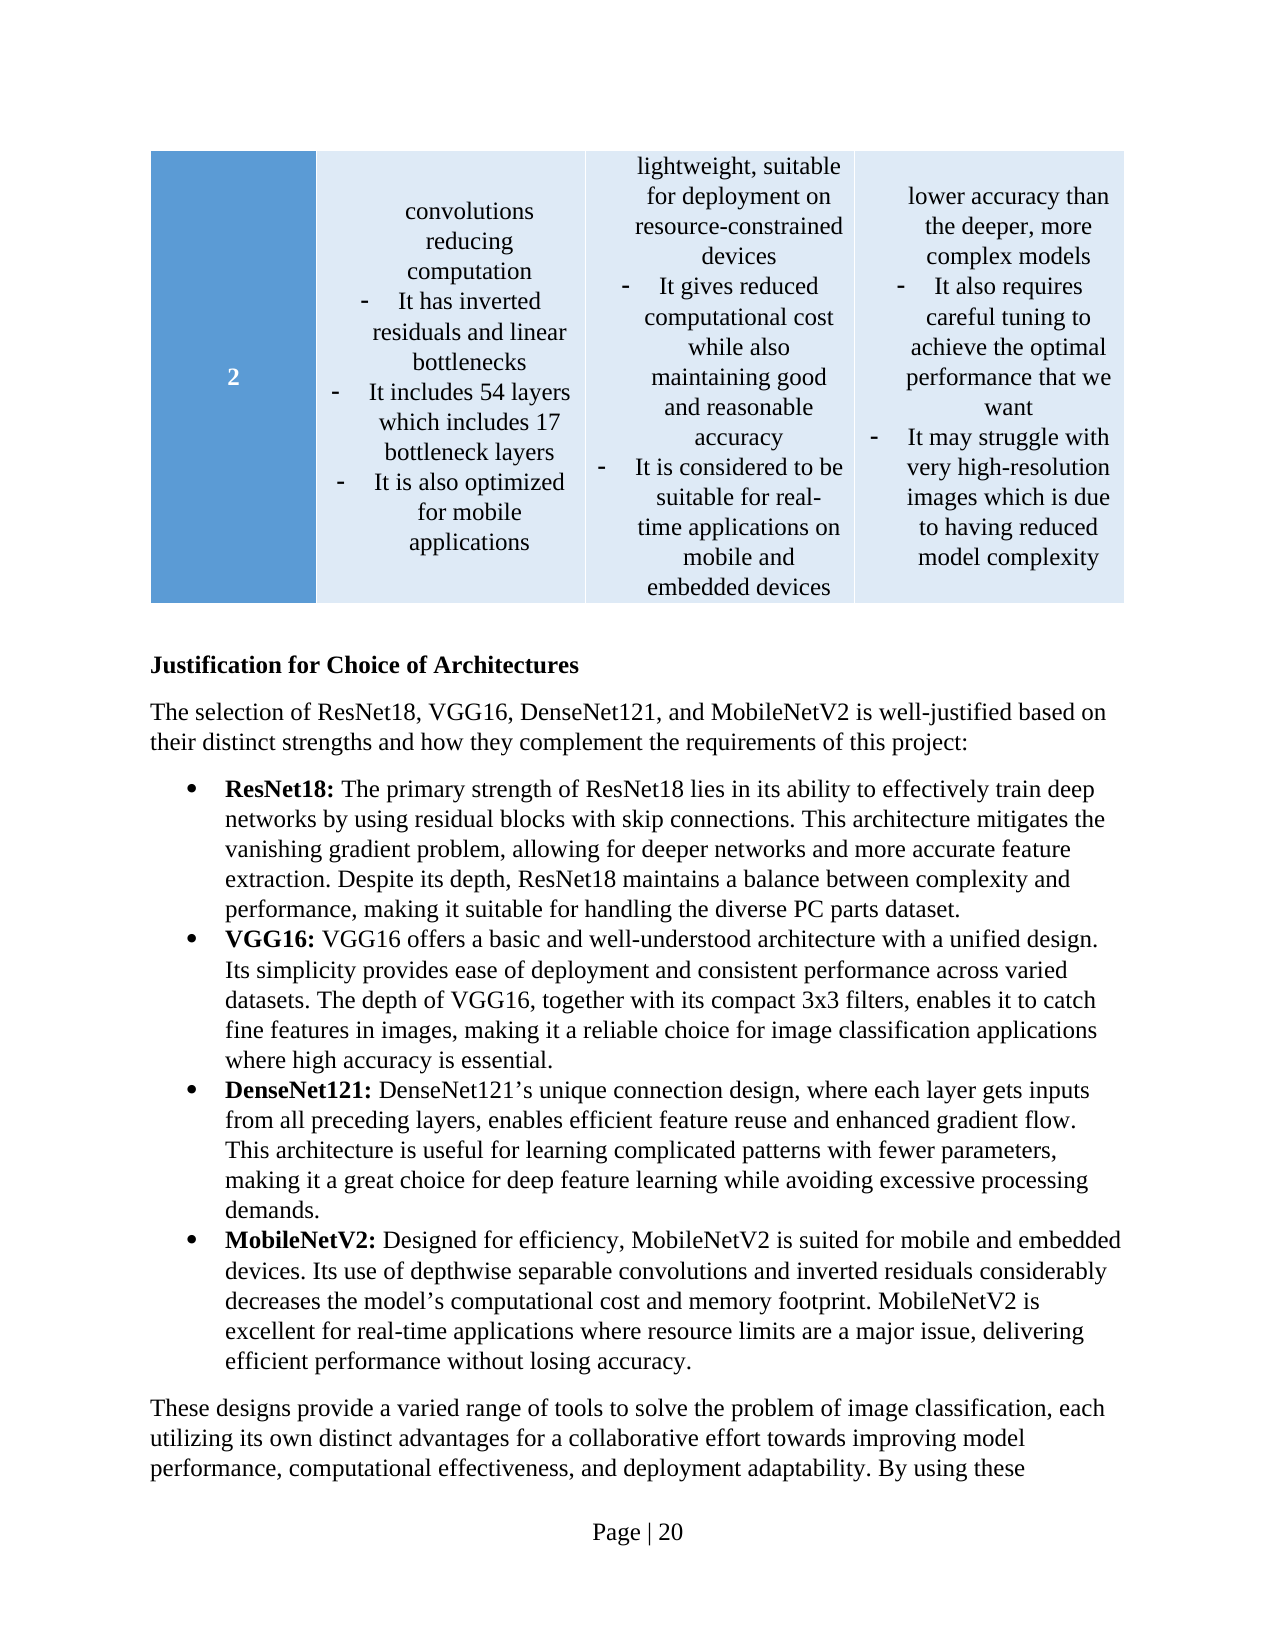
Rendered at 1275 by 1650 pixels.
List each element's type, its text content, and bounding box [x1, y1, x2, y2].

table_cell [317, 151, 585, 603]
list DenseNet121: DenseNet121’s unique connection design, where each layer gets inputs from all preceding layers, enables efficient feature reuse and enhanced gradient flow. This architecture is useful for learning complicated patterns with fewer parameters, making it a great choice for deep feature learning while avoiding excessive processing demands. [187, 1075, 1125, 1224]
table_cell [855, 151, 1124, 603]
text The selection of ResNet18, VGG16, DenseNet121, and MobileNetV2 is well-justified based on their distinct strengths and how they complement the requirements of this project: [150, 697, 1125, 756]
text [150, 1393, 1125, 1482]
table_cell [586, 151, 854, 603]
list MobileNetV2: Designed for efficiency, MobileNetV2 is suited for mobile and embedded devices. Its use of depthwise separable convolutions and inverted residuals considerably decreases the model’s computational cost and memory footprint. MobileNetV2 is excellent for real-time applications where resource limits are a major issue, delivering efficient performance without losing accuracy. [187, 1226, 1125, 1375]
table_cell MobileNetV2 [151, 151, 316, 603]
text Justification for Choice of Architectures [150, 650, 1125, 679]
list ResNet18: The primary strength of ResNet18 lies in its ability to effectively train deep networks by using residual blocks with skip connections. This architecture mitigates the vanishing gradient problem, allowing for deeper networks and more accurate feature extraction. Despite its depth, ResNet18 maintains a balance between complexity and performance, making it suitable for handling the diverse PC parts dataset. [187, 774, 1125, 923]
list VGG16: VGG16 offers a basic and well-understood architecture with a unified design. Its simplicity provides ease of deployment and consistent performance across varied datasets. The depth of VGG16, together with its compact 3x3 filters, enables it to catch fine features in images, making it a reliable choice for image classification applications where high accuracy is essential. [187, 924, 1125, 1074]
